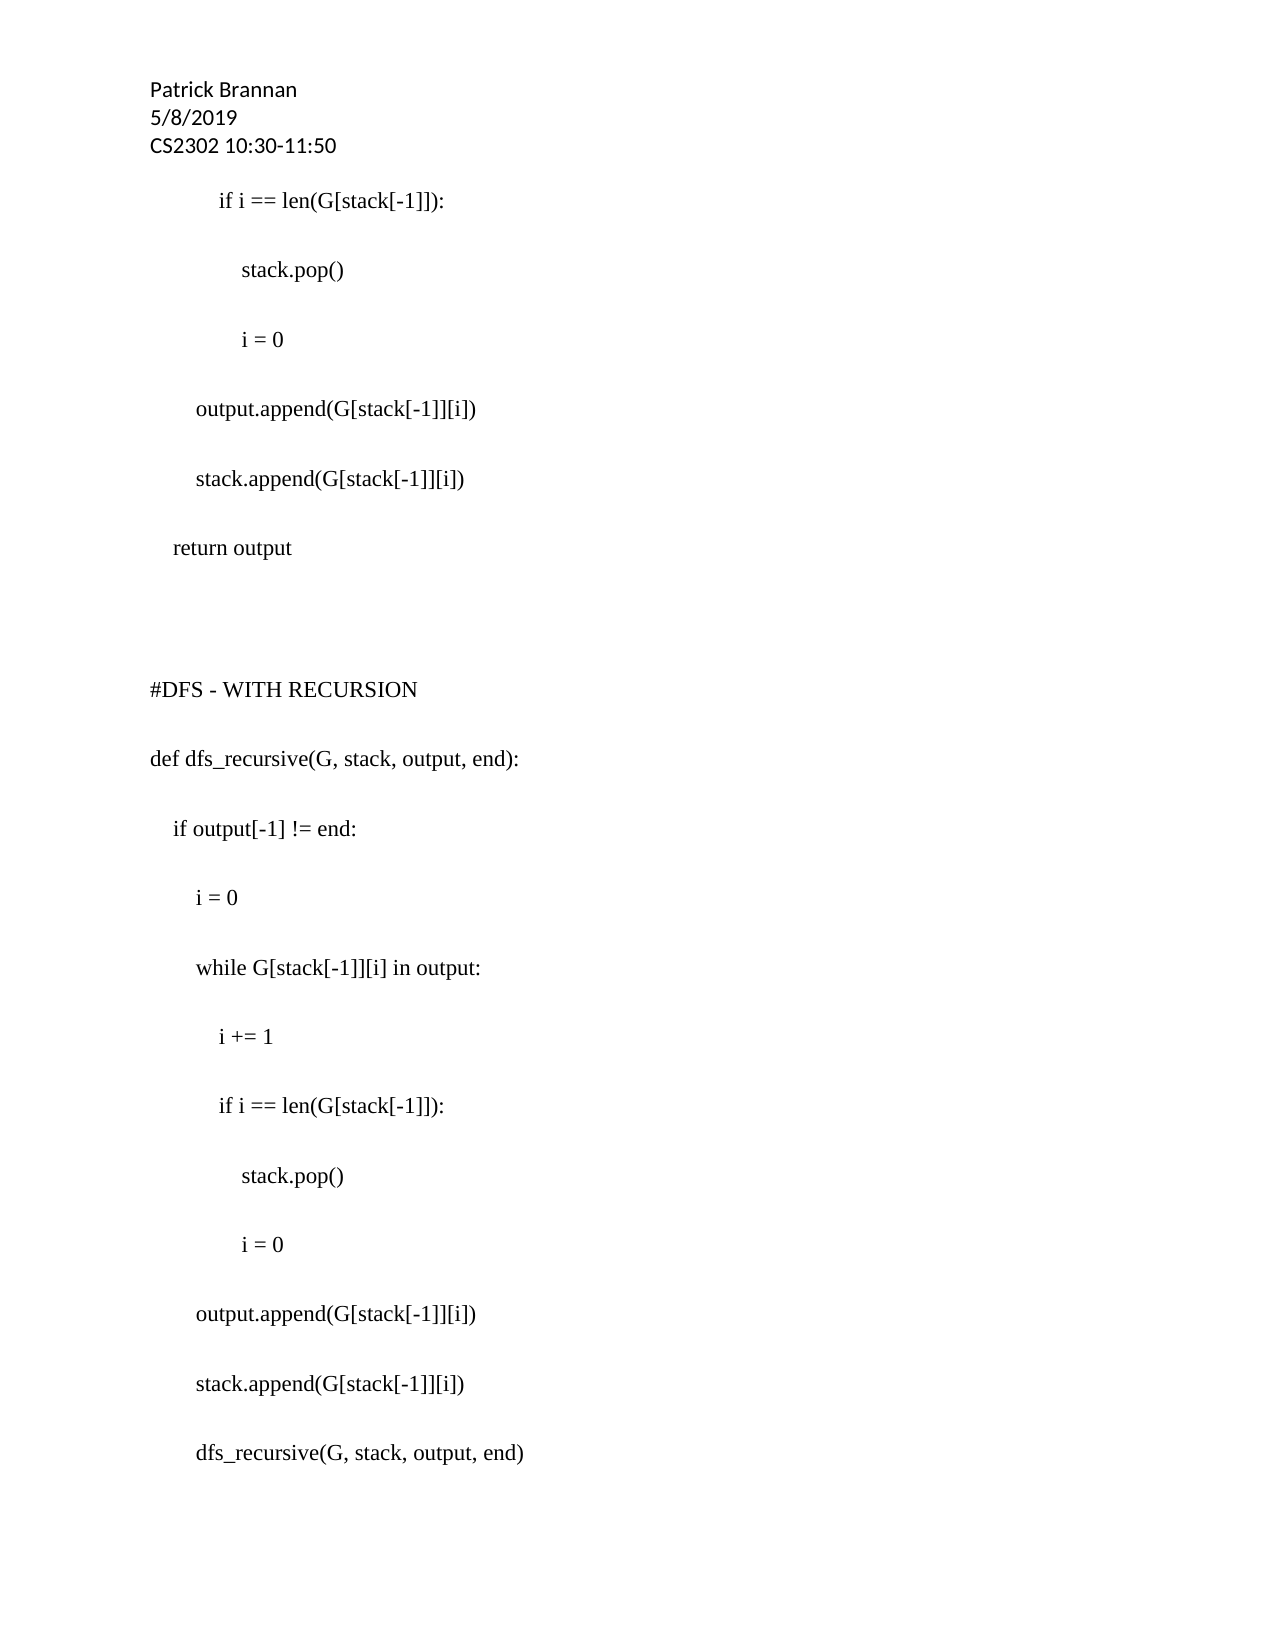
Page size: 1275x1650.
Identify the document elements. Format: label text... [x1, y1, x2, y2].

text stack.pop() [150, 1162, 1125, 1188]
text if i == len(G[stack[-1]]): [150, 1092, 1125, 1119]
text i = 0 [150, 1231, 1125, 1257]
text output.append(G[stack[-1]][i]) [150, 395, 1125, 422]
text stack.append(G[stack[-1]][i]) [150, 464, 1125, 491]
text stack.append(G[stack[-1]][i]) [150, 1370, 1125, 1396]
text output.append(G[stack[-1]][i]) [150, 1300, 1125, 1327]
text if output[-1] != end: [150, 815, 1125, 841]
text if i == len(G[stack[-1]]): [150, 187, 1125, 213]
text while G[stack[-1]][i] in output: [150, 953, 1125, 980]
text stack.pop() [150, 256, 1125, 283]
text dfs_recursive(G, stack, output, end) [150, 1439, 1125, 1466]
text i = 0 [150, 326, 1125, 352]
text i += 1 [150, 1023, 1125, 1049]
text #DFS - WITH RECURSION [150, 676, 1125, 702]
text def dfs_recursive(G, stack, output, end): [150, 745, 1125, 772]
text i = 0 [150, 884, 1125, 911]
text return output [150, 534, 1125, 560]
